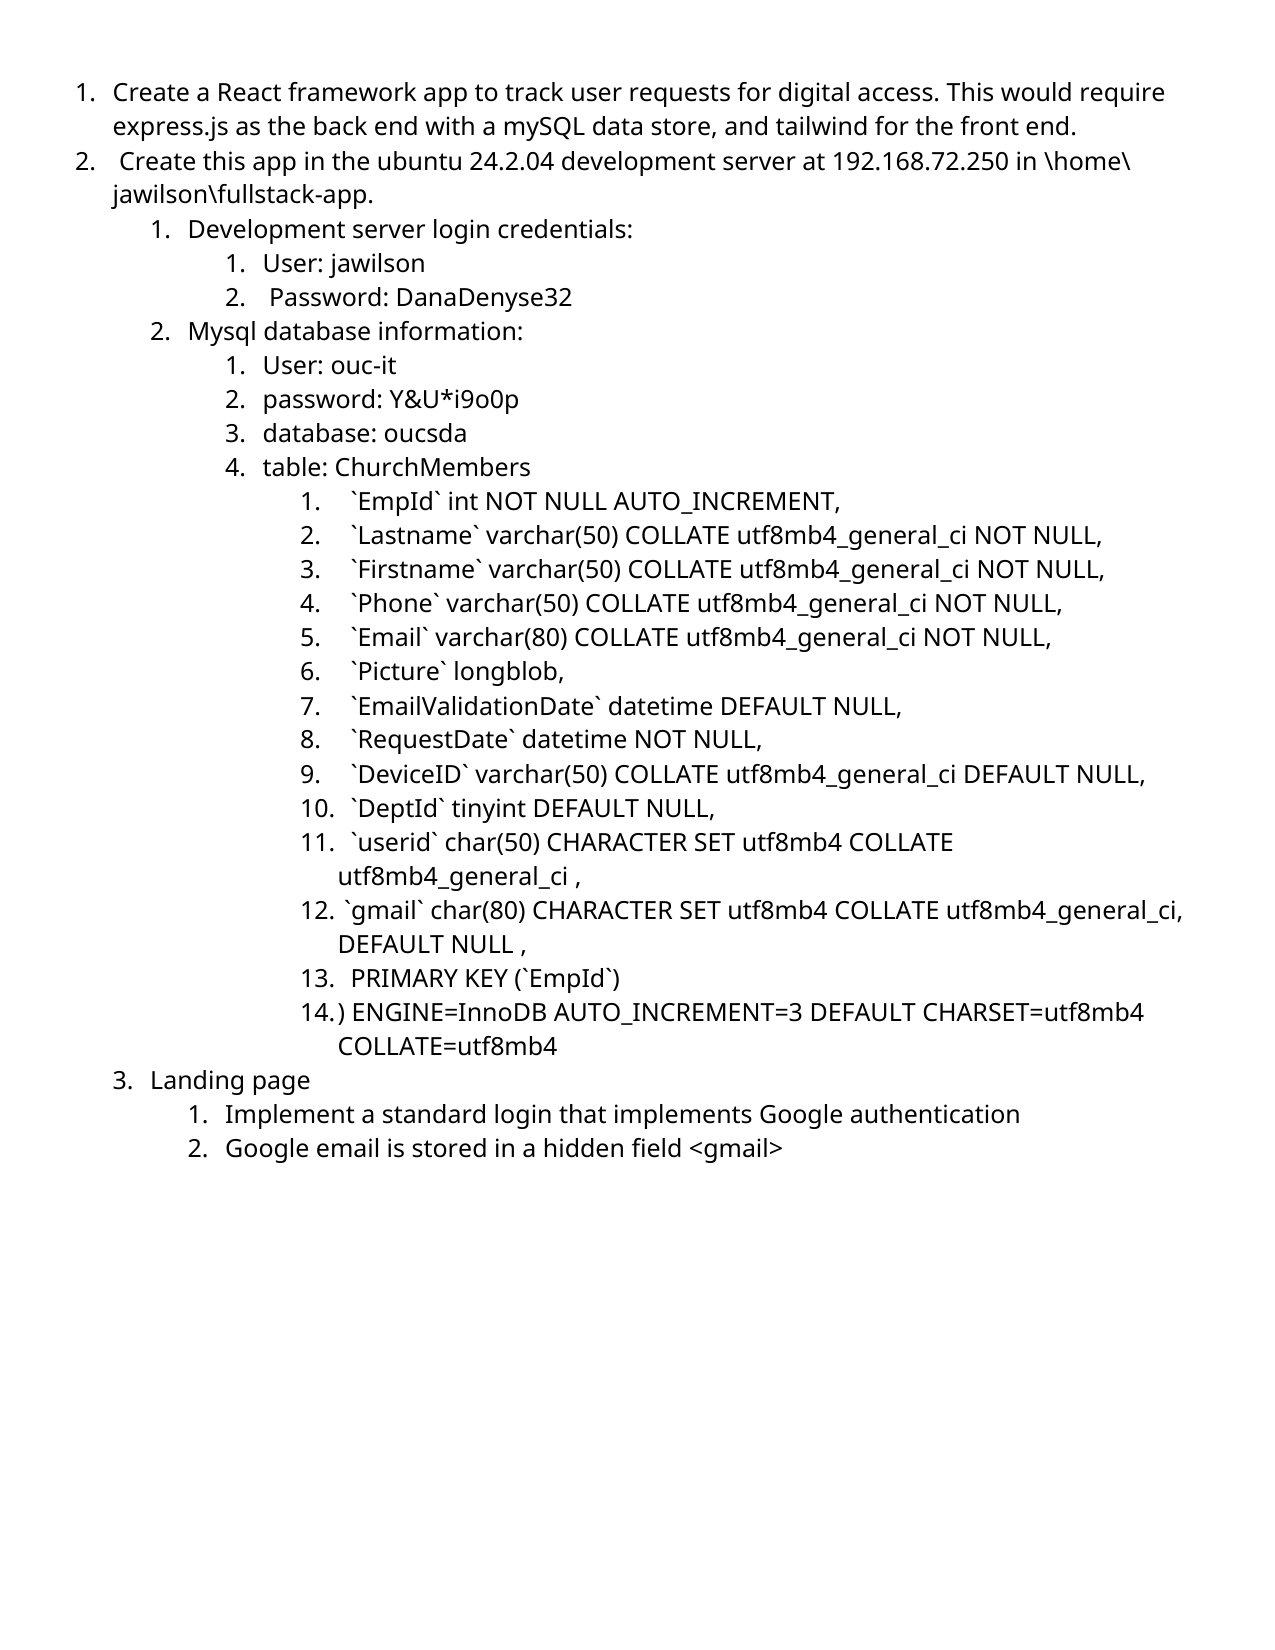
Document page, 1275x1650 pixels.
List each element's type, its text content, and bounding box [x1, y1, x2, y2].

list Development server login credentials: [150, 211, 1200, 245]
list Landing page [112, 1063, 1200, 1097]
list Google email is stored in a hidden field <gmail> [187, 1131, 1200, 1165]
list User: ouc-it [225, 347, 1200, 382]
list database: oucsda [225, 416, 1200, 450]
list `gmail` char(80) CHARACTER SET utf8mb4 COLLATE utf8mb4_general_ci, DEFAULT NULL , [300, 892, 1200, 961]
list `userid` char(50) CHARACTER SET utf8mb4 COLLATE utf8mb4_general_ci , [300, 824, 1200, 892]
list `DeptId` tinyint DEFAULT NULL, [300, 790, 1200, 824]
list `Phone` varchar(50) COLLATE utf8mb4_general_ci NOT NULL, [300, 586, 1200, 620]
list Create a React framework app to track user requests for digital access. This would require express.js as the back end with a mySQL data store, and tailwind for the front end. [75, 75, 1200, 143]
list table: ChurchMembers [225, 450, 1200, 484]
list `EmailValidationDate` datetime DEFAULT NULL, [300, 688, 1200, 722]
list `Firstname` varchar(50) COLLATE utf8mb4_general_ci NOT NULL, [300, 552, 1200, 586]
list `DeviceID` varchar(50) COLLATE utf8mb4_general_ci DEFAULT NULL, [300, 756, 1200, 790]
list ) ENGINE=InnoDB AUTO_INCREMENT=3 DEFAULT CHARSET=utf8mb4 COLLATE=utf8mb4 [300, 995, 1200, 1063]
list `RequestDate` datetime NOT NULL, [300, 722, 1200, 756]
list Implement a standard login that implements Google authentication [187, 1097, 1200, 1131]
list Create this app in the ubuntu 24.2.04 development server at 192.168.72.250 in \home\jawilson\fullstack-app. [75, 143, 1200, 211]
list `EmpId` int NOT NULL AUTO_INCREMENT, [300, 484, 1200, 518]
list PRIMARY KEY (`EmpId`) [300, 961, 1200, 995]
list User: jawilson [225, 245, 1200, 279]
list Mysql database information: [150, 313, 1200, 347]
list password: Y&U*i9o0p [225, 382, 1200, 416]
list `Email` varchar(80) COLLATE utf8mb4_general_ci NOT NULL, [300, 620, 1200, 654]
list Password: DanaDenyse32 [225, 279, 1200, 313]
list `Lastname` varchar(50) COLLATE utf8mb4_general_ci NOT NULL, [300, 518, 1200, 552]
list `Picture` longblob, [300, 654, 1200, 688]
